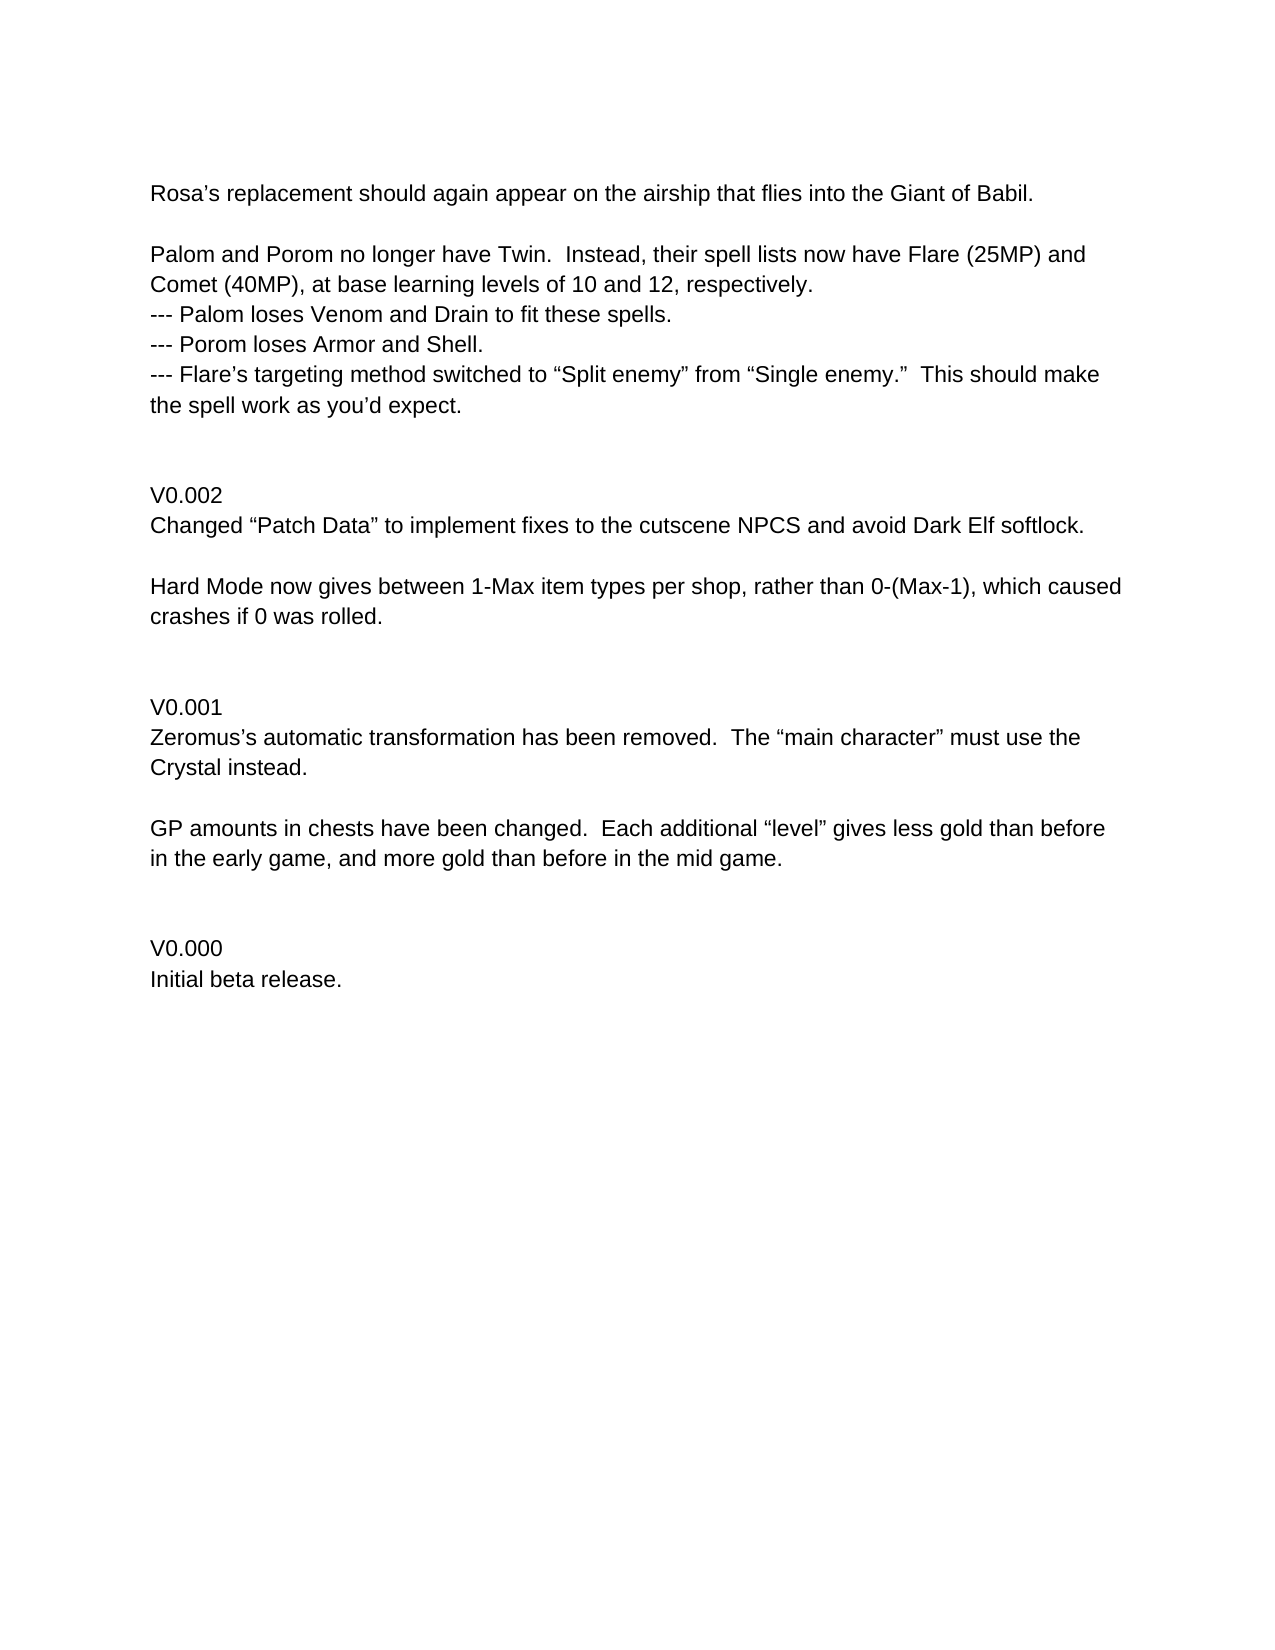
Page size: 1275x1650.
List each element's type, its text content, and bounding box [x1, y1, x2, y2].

text Changed “Patch Data” to implement fixes to the cutscene NPCS and avoid Dark Elf softlock. [150, 512, 1125, 539]
text Palom and Porom no longer have Twin. Instead, their spell lists now have Flare (25MP) and Comet (40MP), at base learning levels of 10 and 12, respectively. [150, 241, 1125, 297]
text Hard Mode now gives between 1-Max item types per shop, rather than 0-(Max-1), which caused crashes if 0 was rolled. [150, 573, 1125, 629]
text V0.001 [150, 694, 1125, 720]
text V0.002 [150, 482, 1125, 509]
text --- Porom loses Armor and Shell. [150, 331, 1125, 358]
text V0.000 [150, 935, 1125, 962]
text Initial beta release. [150, 966, 1125, 992]
text Rosa’s replacement should again appear on the airship that flies into the Giant of Babil. [150, 180, 1125, 207]
text GP amounts in chests have been changed. Each additional “level” gives less gold than before in the early game, and more gold than before in the mid game. [150, 814, 1125, 871]
text Zeromus’s automatic transformation has been removed. The “main character” must use the Crystal instead. [150, 724, 1125, 781]
text --- Palom loses Venom and Drain to fit these spells. [150, 301, 1125, 327]
text --- Flare’s targeting method switched to “Split enemy” from “Single enemy.” This should make the spell work as you’d expect. [150, 361, 1125, 418]
